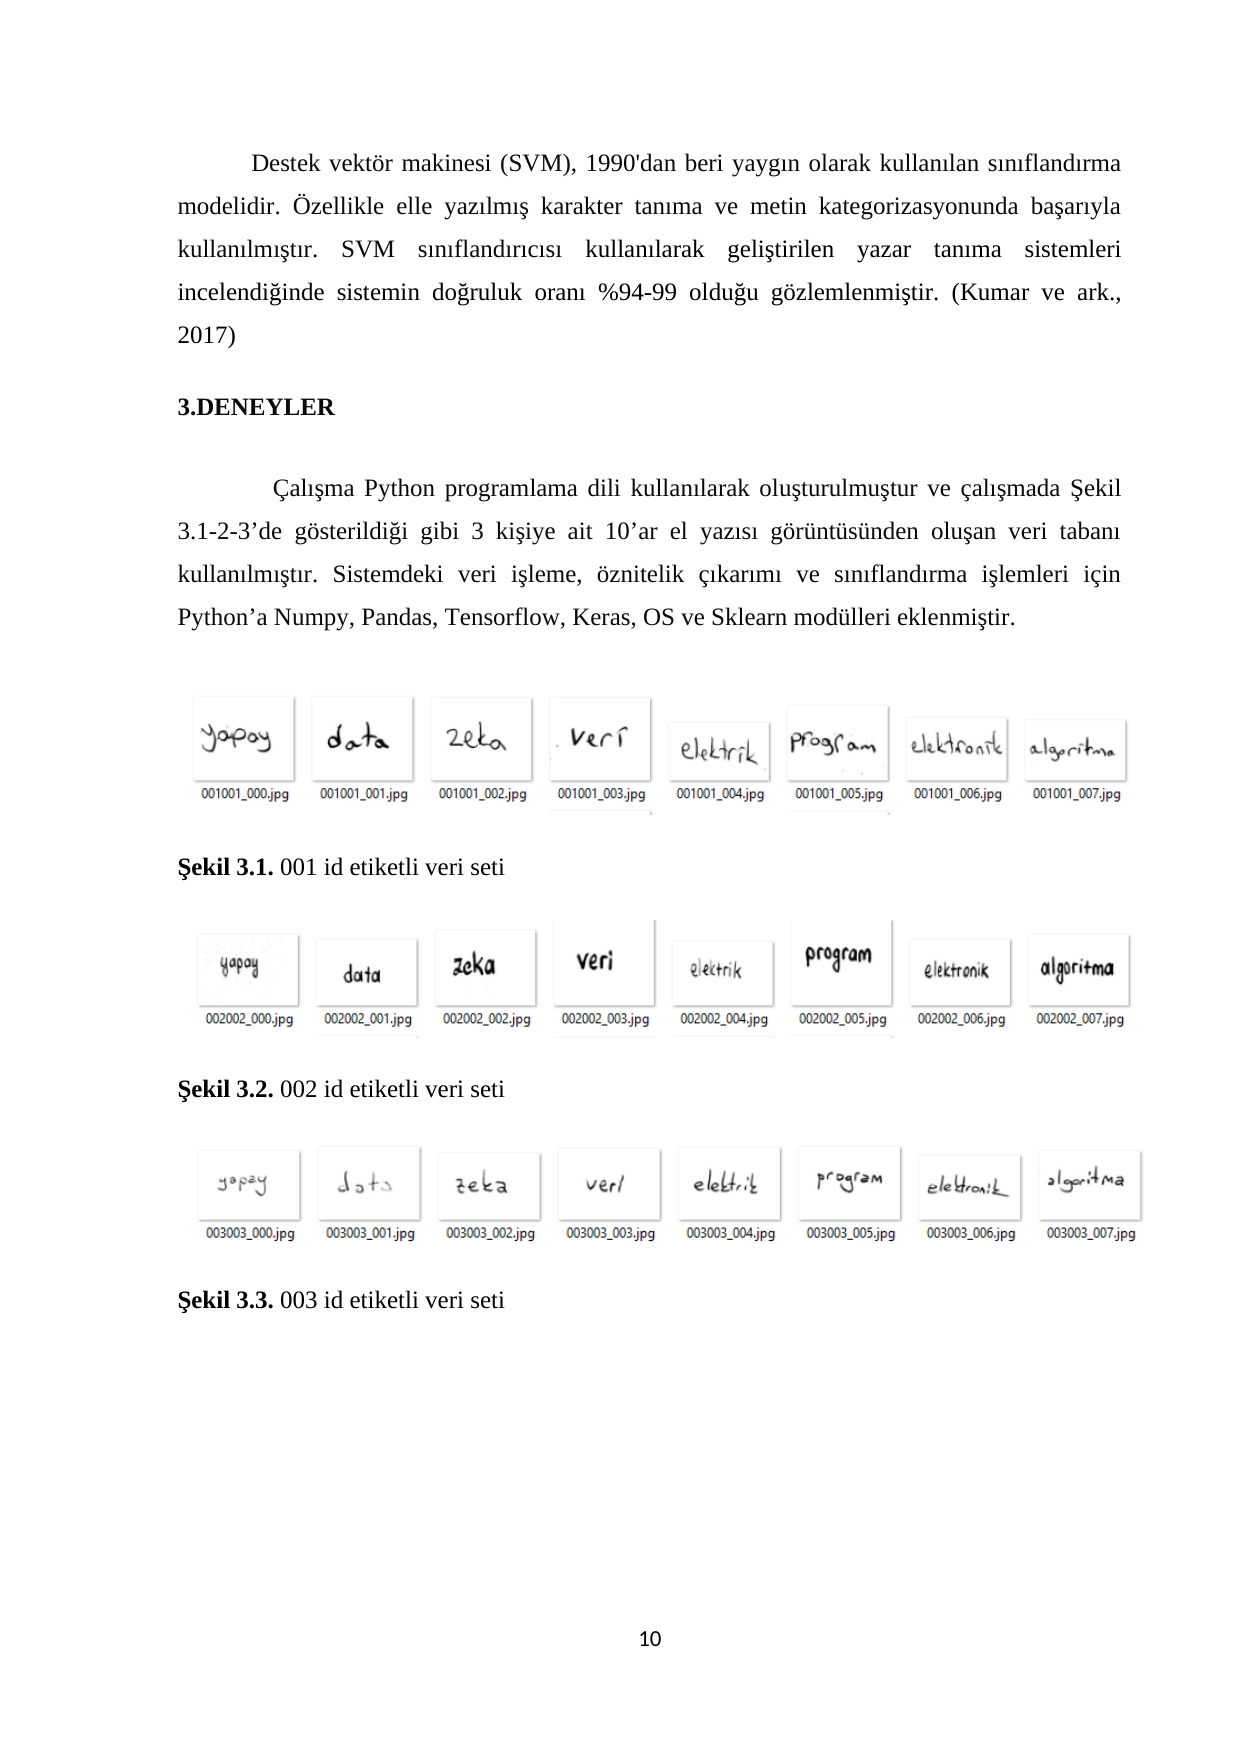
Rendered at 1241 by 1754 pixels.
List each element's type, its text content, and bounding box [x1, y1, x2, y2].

text Şekil 3.2. 002 id etiketli veri seti [177, 1074, 1122, 1103]
text 3.DENEYLER [177, 392, 1122, 421]
picture [177, 670, 1202, 815]
text Çalışma Python programlama dili kullanılarak oluşturulmuştur ve çalışmada Şekil 3.1-2-3’de gösterildiği gibi 3 kişiye ait 10’ar el yazısı görüntüsünden oluşan veri tabanı kullanılmıştır. Sistemdeki veri işleme, öznitelik çıkarımı ve sınıflandırma işlemleri için Python’a Numpy, Pandas, Tensorflow, Keras, OS ve Sklearn modülleri eklenmiştir. [177, 473, 1122, 631]
text Destek vektör makinesi (SVM), 1990'dan beri yaygın olarak kullanılan sınıflandırma modelidir. Özellikle elle yazılmış karakter tanıma ve metin kategorizasyonunda başarıyla kullanılmıştır. SVM sınıflandırıcısı kullanılarak geliştirilen yazar tanıma sistemleri incelendiğinde sistemin doğruluk oranı %94-99 olduğu gözlemlenmiştir. (Kumar ve ark., 2017) [177, 306, 1122, 349]
text Destek vektör makinesi (SVM), 1990'dan beri yaygın olarak kullanılan sınıflandırma modelidir. Özellikle elle yazılmış karakter tanıma ve metin kategorizasyonunda başarıyla kullanılmıştır. SVM sınıflandırıcısı kullanılarak geliştirilen yazar tanıma sistemleri incelendiğinde sistemin doğruluk oranı %94-99 olduğu gözlemlenmiştir. (Kumar ve ark., 2017) [177, 148, 1122, 277]
picture [177, 920, 1142, 1038]
picture [177, 1142, 1155, 1249]
text Şekil 3.1. 001 id etiketli veri seti [177, 852, 1122, 881]
text Şekil 3.3. 003 id etiketli veri seti [177, 1286, 1122, 1314]
